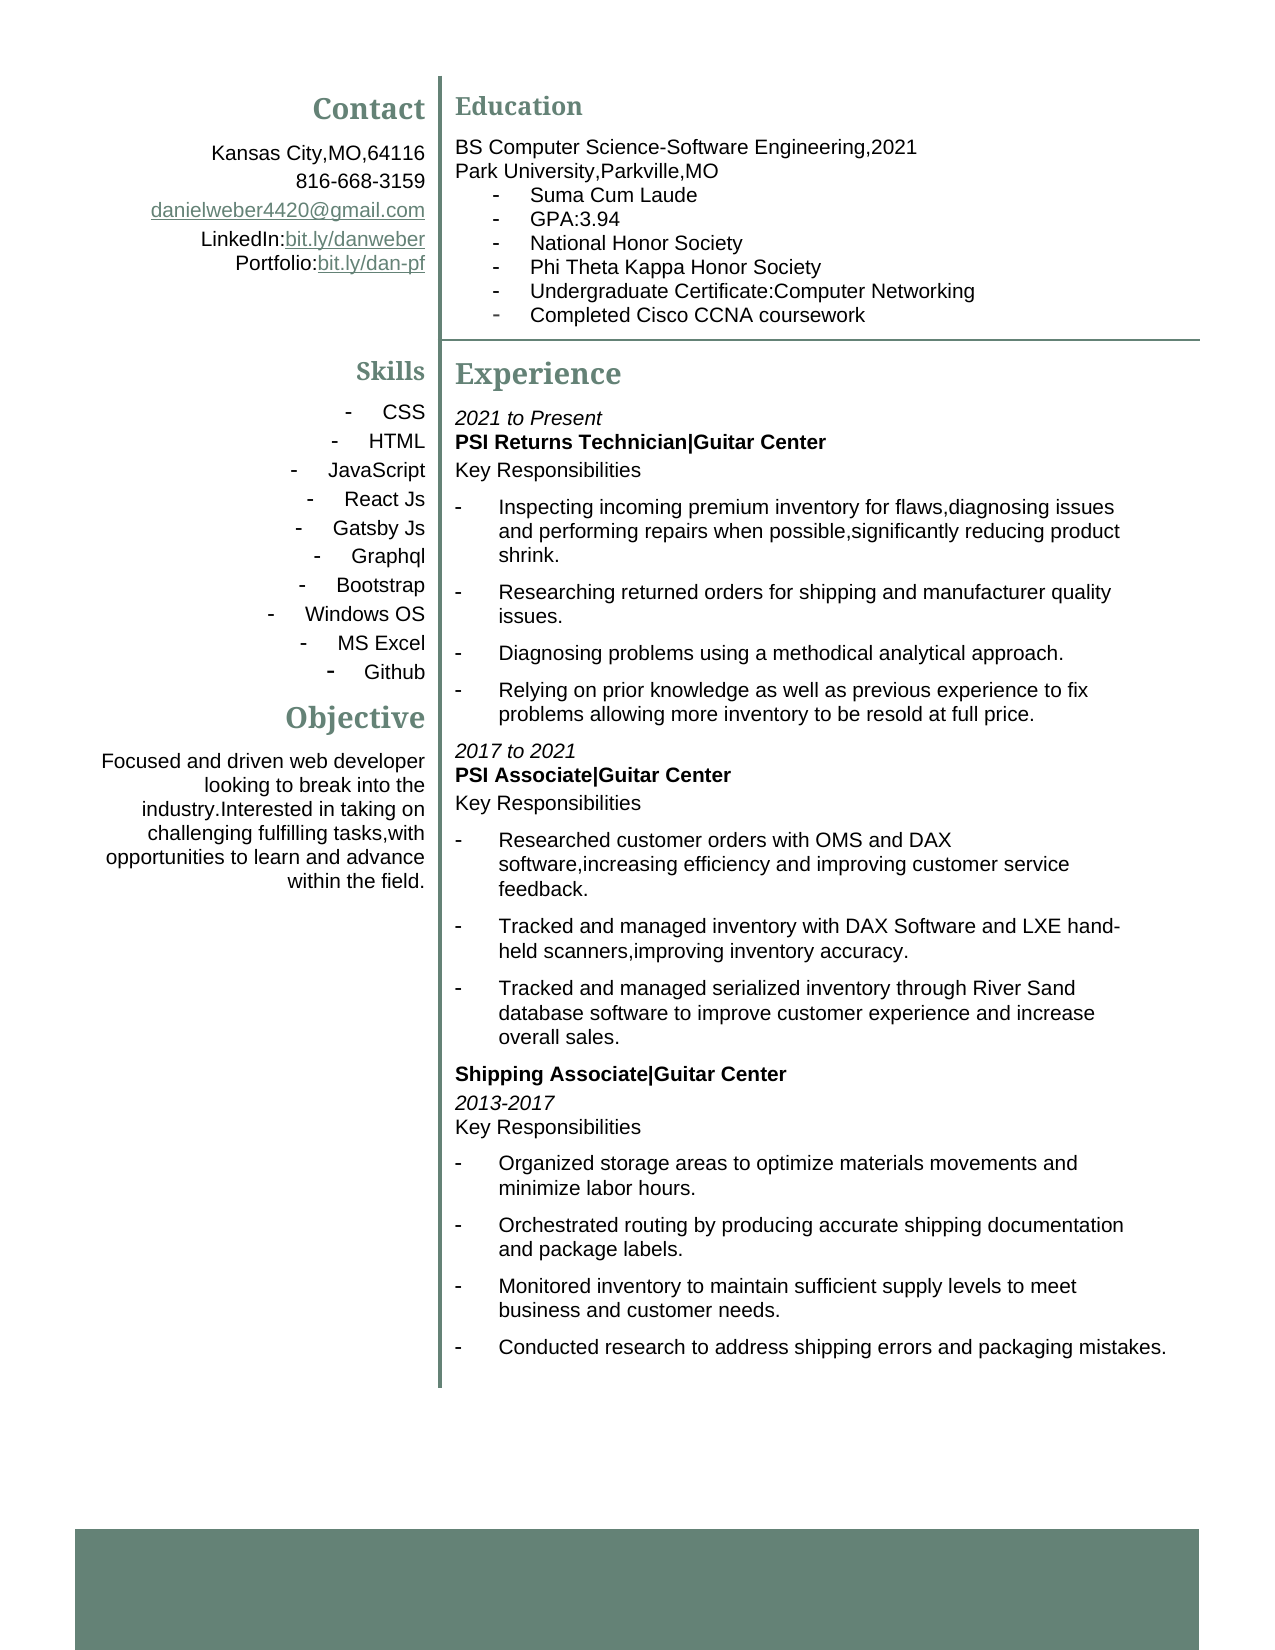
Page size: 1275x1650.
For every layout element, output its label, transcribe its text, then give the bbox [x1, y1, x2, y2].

table_header Education BS Computer Science-Software Engineering,2021 Park University,Parkville,MO Suma Cum Laude GPA:3.94 National Honor Society Phi Theta Kappa Honor Society Undergraduate Certificate:Computer Networking Completed Cisco CCNA coursework [442, 76, 1199, 339]
table_header Kansas City,MO,64116 816-668-3159 danielweber4420@gmail.com LinkedIn:bit.ly/danweber Portfolio:bit.ly/dan-pf [75, 76, 438, 339]
table_cell 2021 to Present PSI Returns Technician|Guitar Center Key Responsibilities Inspecting incoming premium inventory for flaws,diagnosing issues and performing repairs when possible,significantly reducing product shrink. Researching returned orders for shipping and manufacturer quality issues. Diagnosing problems using a methodical analytical approach. Relying on prior knowledge as well as previous experience to fix problems allowing more inventory to be resold at full price. 2017 to 2021 PSI Associate|Guitar Center Key Responsibilities Researched customer orders with OMS and DAX software,increasing efficiency and improving customer service feedback. Tracked and managed inventory with DAX Software and LXE hand-held scanners,improving inventory accuracy. Tracked and managed serialized inventory through River Sand database software to improve customer experience and increase overall sales. Shipping Associate|Guitar Center 2013-2017 Key Responsibilities Organized storage areas to optimize materials movements and minimize labor hours. Orchestrated routing by producing accurate shipping documentation and package labels. Monitored inventory to maintain sufficient supply levels to meet business and customer needs. Conducted research to address shipping errors and packaging mistakes. [442, 341, 1199, 1387]
